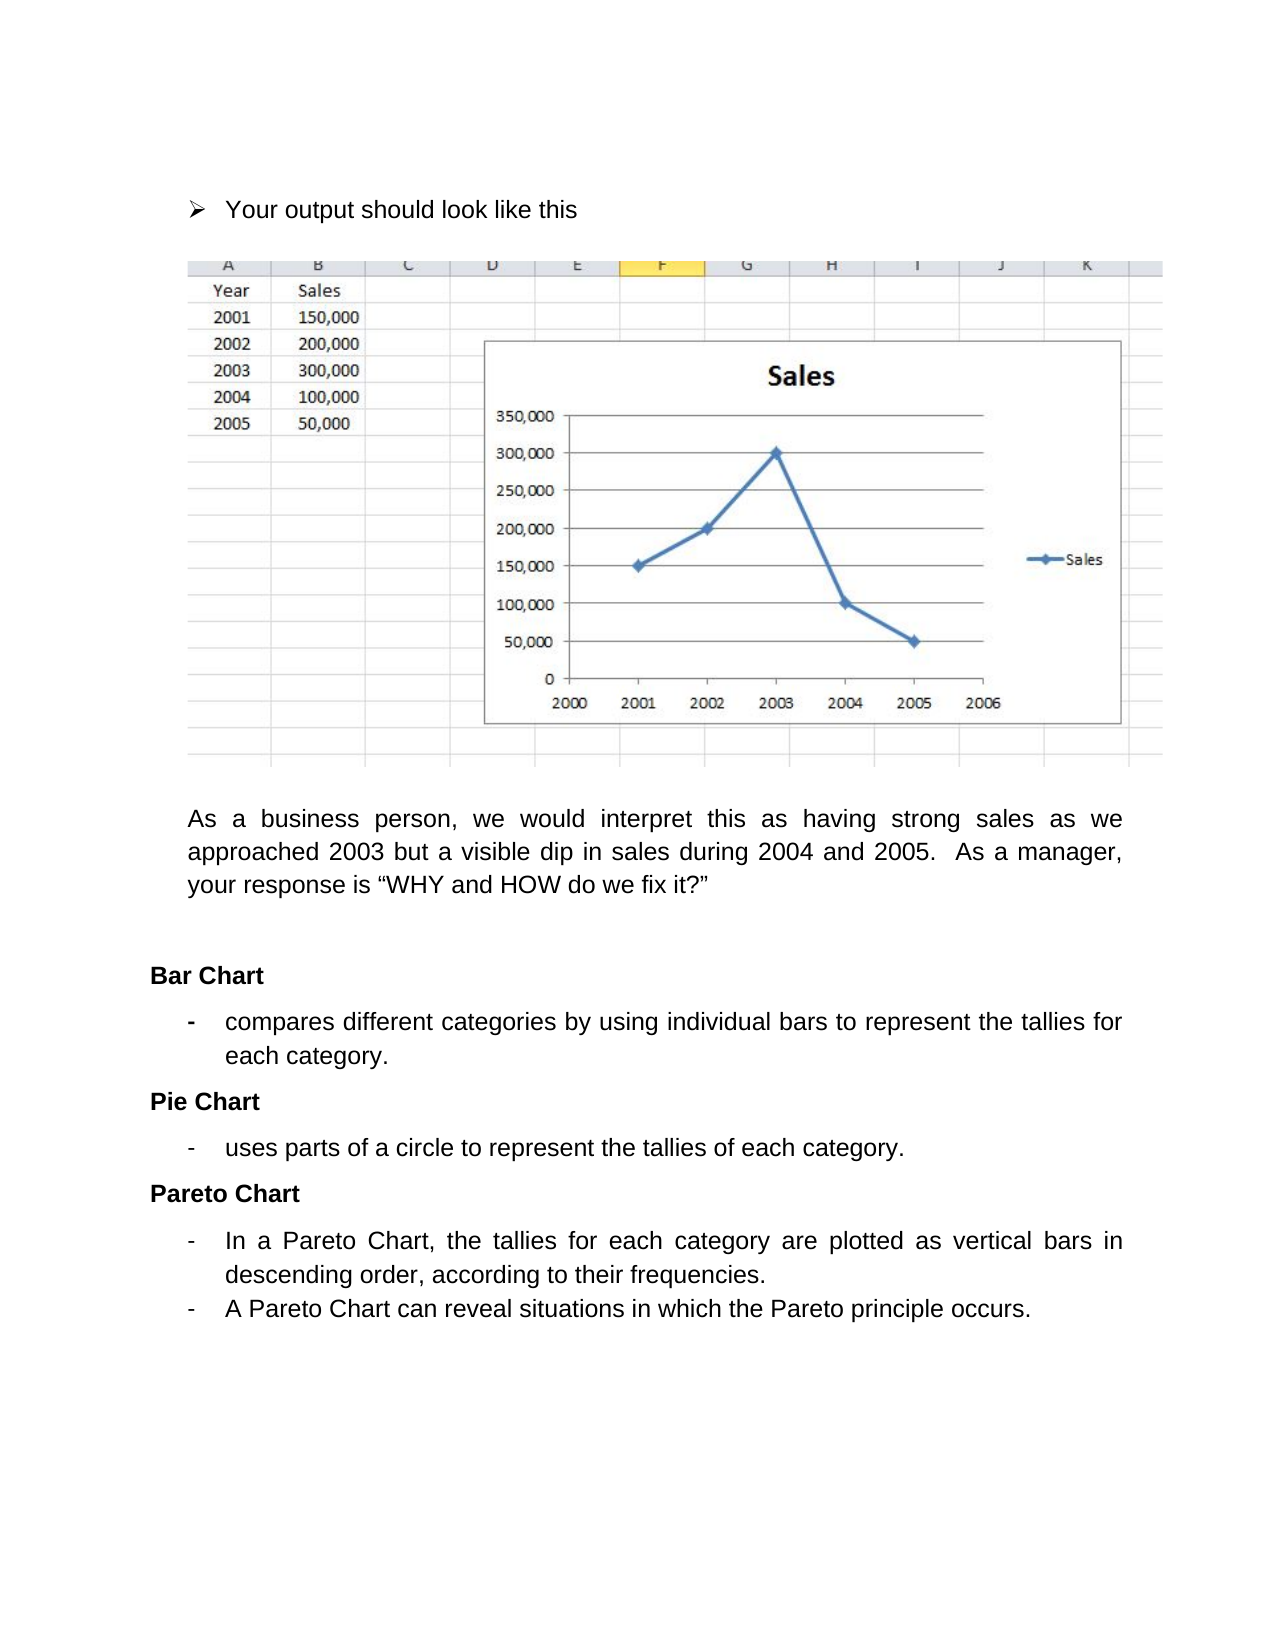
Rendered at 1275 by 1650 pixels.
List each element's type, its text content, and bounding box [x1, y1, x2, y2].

list As a business person, we would interpret this as having strong sales as we approached 2003 but a visible dip in sales during 2004 and 2005. As a manager, your response is “WHY and HOW do we fix it?” [187, 803, 1125, 898]
list uses parts of a circle to represent the tallies of each category. [187, 1132, 1125, 1162]
picture [187, 261, 1163, 767]
list Your output should look like this [187, 196, 1125, 224]
list In a Pareto Chart, the tallies for each category are plotted as vertical bars in descending order, according to their frequencies. [187, 1225, 1125, 1288]
text Pareto Chart [150, 1179, 1125, 1208]
text Pie Chart [150, 1086, 1125, 1115]
text Bar Chart [150, 961, 1125, 989]
list A Pareto Chart can reveal situations in which the Pareto principle occurs. [187, 1293, 1125, 1323]
list compares different categories by using individual bars to represent the tallies for each category. [187, 1006, 1125, 1070]
